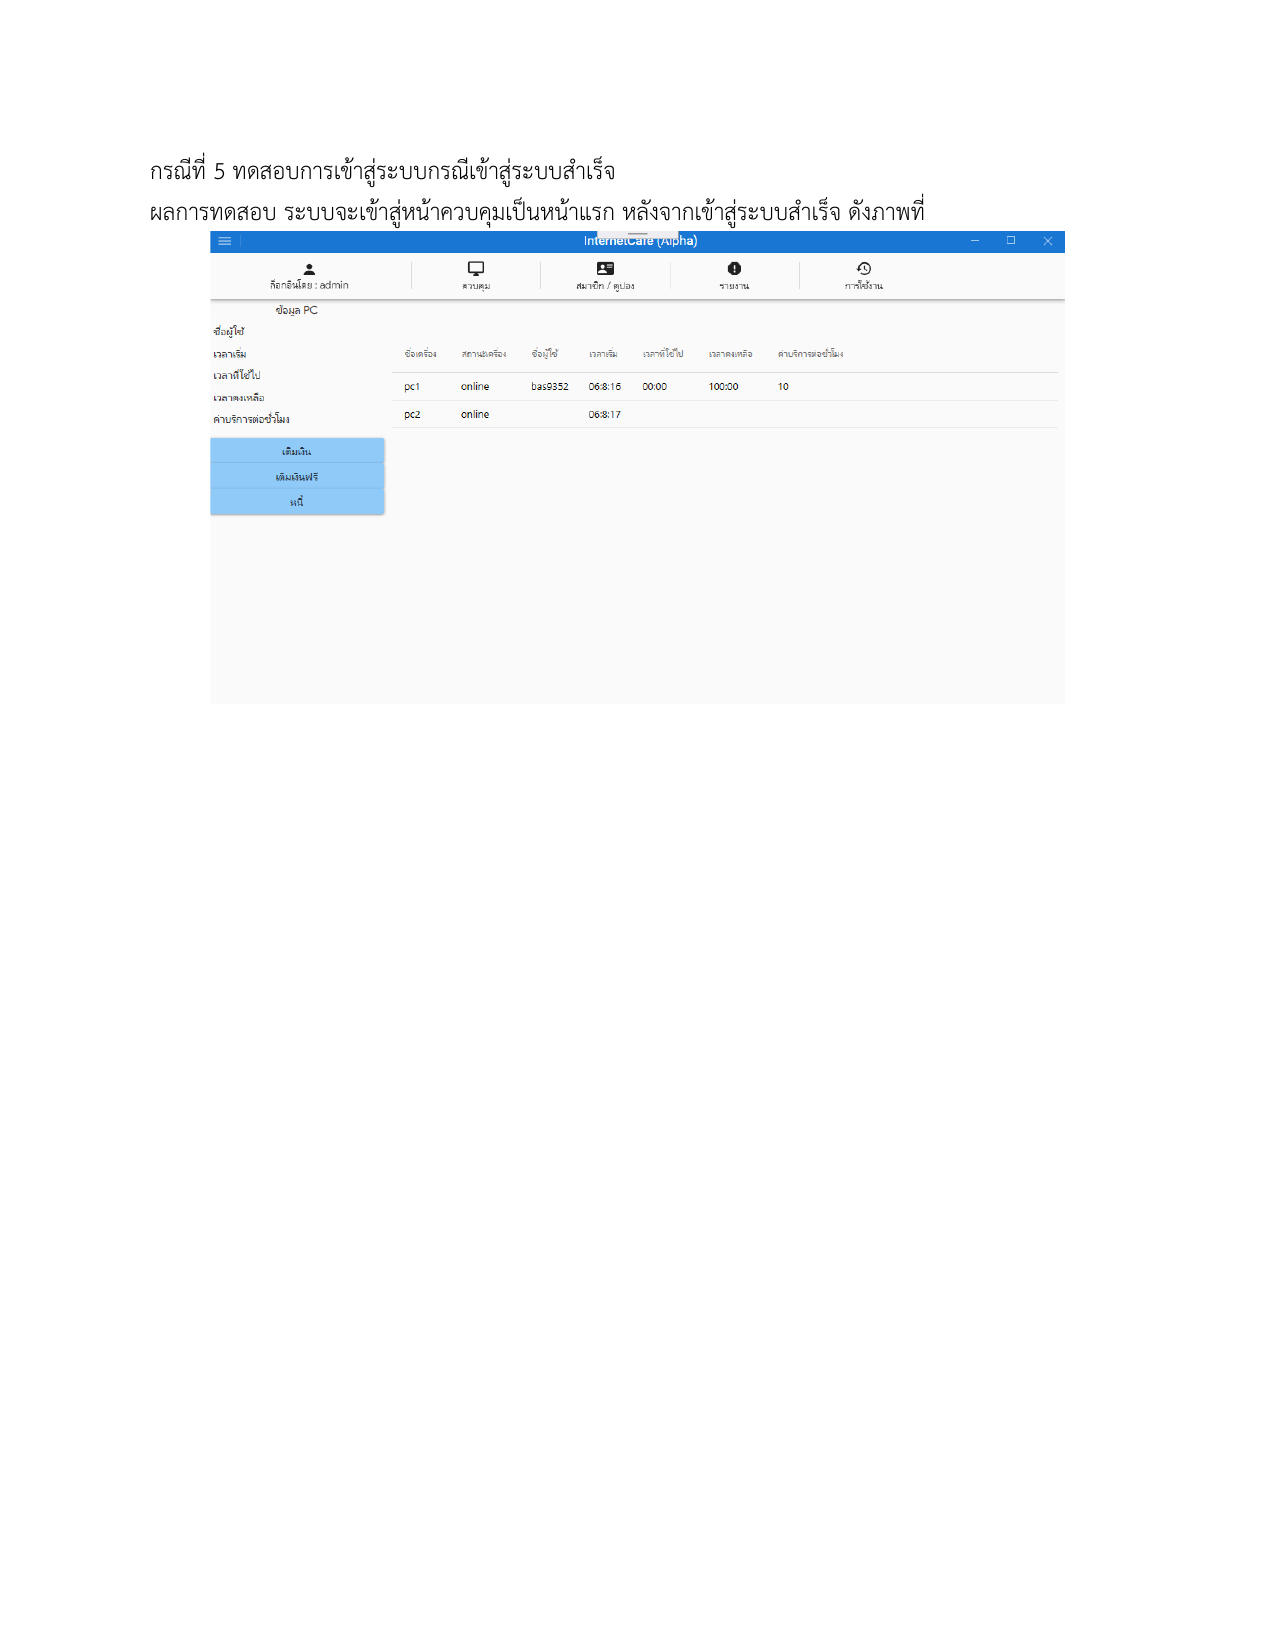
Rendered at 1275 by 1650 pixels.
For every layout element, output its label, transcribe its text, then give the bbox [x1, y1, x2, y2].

picture [210, 231, 1065, 704]
text กรณีที่ 5 ทดสอบการเข้าสู่ระบบกรณีเข้าสู่ระบบสำเร็จ [150, 150, 1125, 188]
text ผลการทดสอบ ระบบจะเข้าสู่หน้าควบคุมเป็นหน้าแรก หลังจากเข้าสู่ระบบสำเร็จ ดังภาพที่ [150, 191, 1125, 228]
